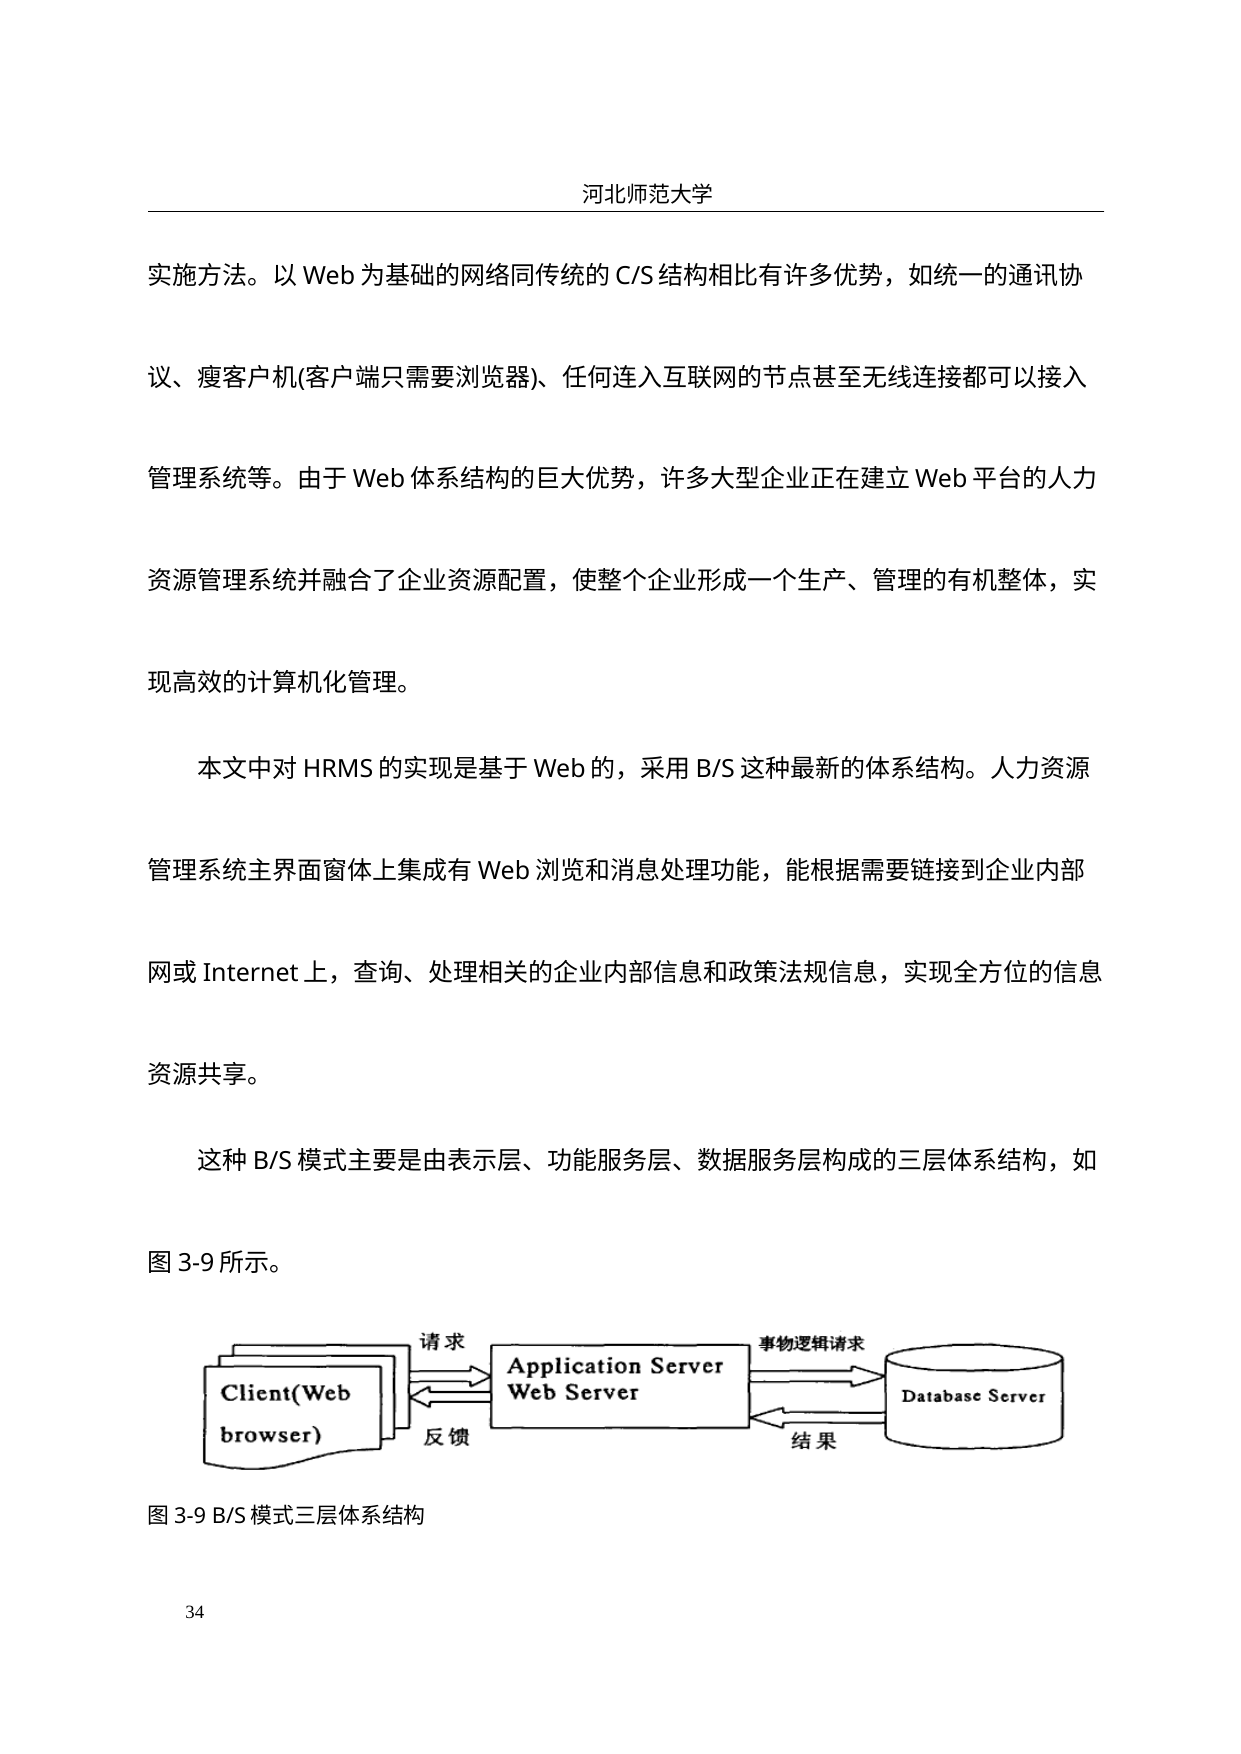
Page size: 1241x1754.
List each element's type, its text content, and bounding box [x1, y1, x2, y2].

picture [197, 1323, 1073, 1471]
text 图3-9 B/S模式三层体系结构 [148, 1497, 1104, 1531]
text 本文中对HRMS的实现是基于Web的，采用B/S这种最新的体系结构。人力资源管理系统主界面窗体上集成有Web浏览和消息处理功能，能根据需要链接到企业内部网或Internet上，查询、处理相关的企业内部信息和政策法规信息，实现全方位的信息资源共享。 [148, 733, 1104, 1106]
text 这种B/S模式主要是由表示层、功能服务层、数据服务层构成的三层体系结构，如图3-9所示。 [148, 1124, 1104, 1294]
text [148, 239, 1104, 715]
